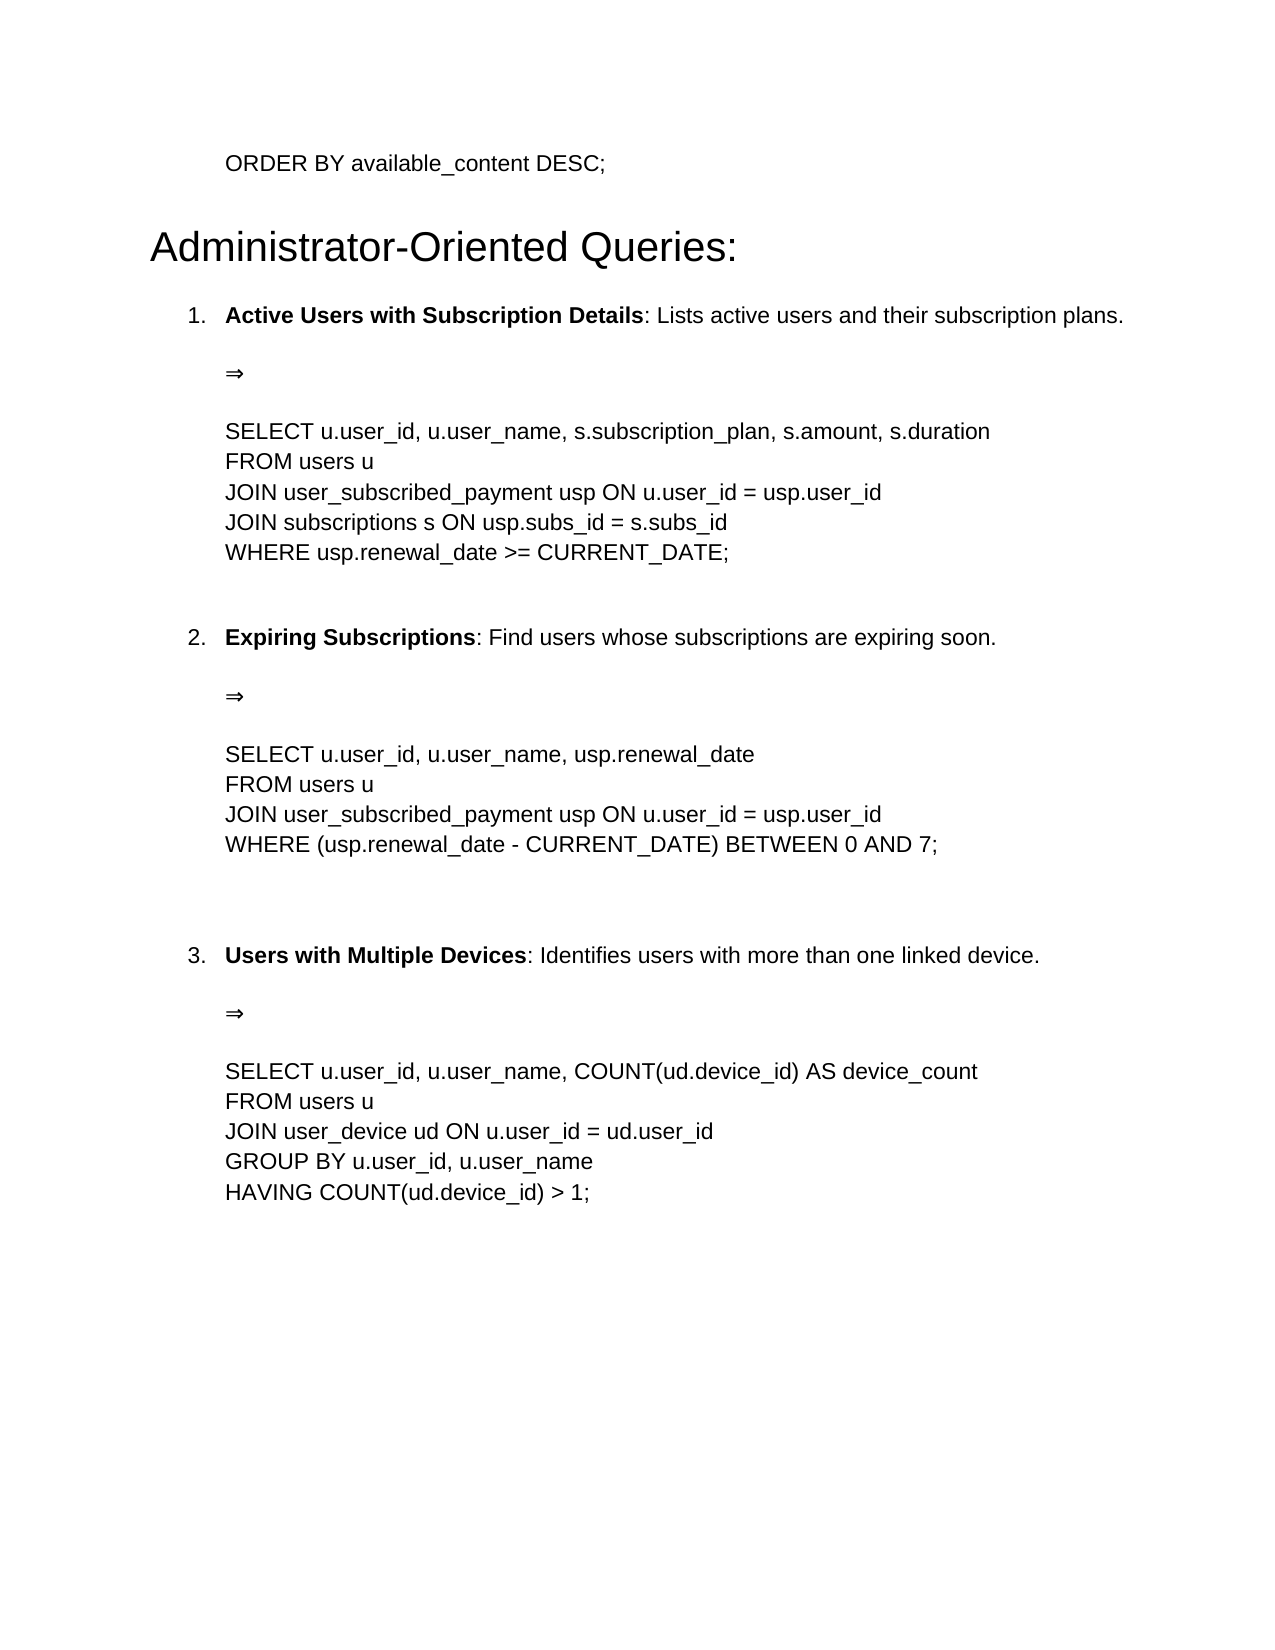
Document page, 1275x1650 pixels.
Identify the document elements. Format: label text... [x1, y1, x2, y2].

text WHERE (usp.renewal_date - CURRENT_DATE) BETWEEN 0 AND 7; [225, 831, 1125, 857]
text WHERE usp.renewal_date >= CURRENT_DATE; [225, 539, 1125, 565]
text FROM users u [225, 1088, 1125, 1114]
text JOIN user_subscribed_payment usp ON u.user_id = usp.user_id [225, 478, 1125, 505]
text FROM users u [225, 771, 1125, 797]
list Active Users with Subscription Details: Lists active users and their subscription plans. [187, 302, 1125, 328]
list Expiring Subscriptions: Find users whose subscriptions are expiring soon. [187, 624, 1125, 651]
text FROM users u [225, 448, 1125, 475]
text ⇒ [225, 679, 1125, 711]
text GROUP BY u.user_id, u.user_name [225, 1148, 1125, 1175]
text HAVING COUNT(ud.device_id) > 1; [225, 1178, 1125, 1205]
text SELECT u.user_id, u.user_name, COUNT(ud.device_id) AS device_count [225, 1058, 1125, 1084]
subtitle Administrator-Oriented Queries: [150, 222, 1125, 270]
text SELECT u.user_id, u.user_name, usp.renewal_date [225, 741, 1125, 767]
text ⇒ [225, 357, 1125, 388]
list Users with Multiple Devices: Identifies users with more than one linked device. [187, 942, 1125, 968]
text SELECT u.user_id, u.user_name, s.subscription_plan, s.amount, s.duration [225, 418, 1125, 444]
text ⇒ [225, 997, 1125, 1028]
text JOIN subscriptions s ON usp.subs_id = s.subs_id [225, 509, 1125, 535]
text JOIN user_subscribed_payment usp ON u.user_id = usp.user_id [225, 801, 1125, 827]
text JOIN user_device ud ON u.user_id = ud.user_id [225, 1118, 1125, 1144]
text ORDER BY available_content DESC; [225, 150, 1125, 176]
